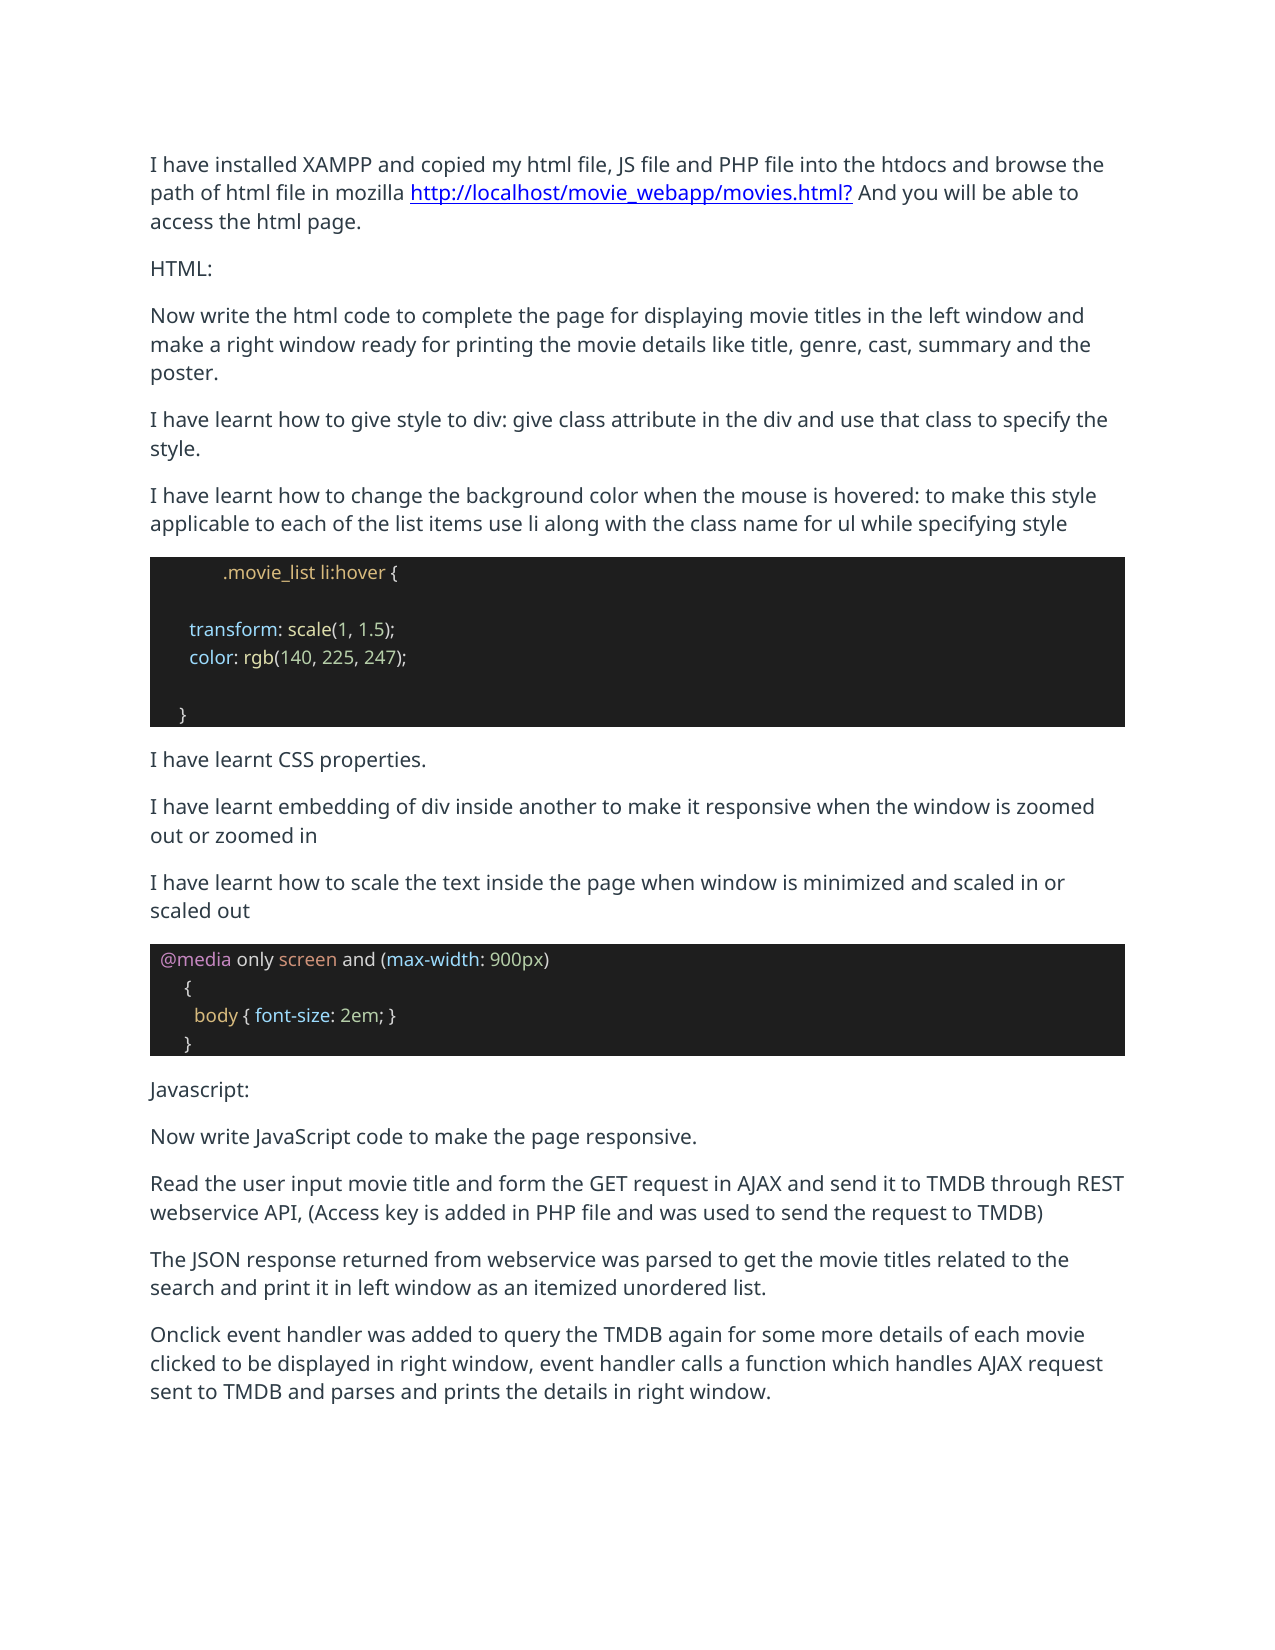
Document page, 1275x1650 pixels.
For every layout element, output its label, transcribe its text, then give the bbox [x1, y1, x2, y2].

text { [150, 972, 1125, 1000]
text @media only screen and (max-width: 900px) [150, 944, 1125, 972]
text I have learnt how to give style to div: give class attribute in the div and use that class to specify the style. [150, 405, 1125, 462]
text Onclick event handler was added to query the TMDB again for some more details of each movie clicked to be displayed in right window, event handler calls a function which handles AJAX request sent to TMDB and parses and prints the details in right window. [150, 1321, 1125, 1406]
text Now write the html code to complete the page for displaying movie titles in the left window and make a right window ready for printing the movie details like title, genre, cast, summary and the poster. [150, 301, 1125, 387]
text .movie_list li:hover { [150, 557, 1125, 585]
text I have learnt CSS properties. [150, 745, 1125, 774]
text Javascript: [150, 1075, 1125, 1103]
text I have learnt how to change the background color when the mouse is hovered: to make this style applicable to each of the list items use li along with the class name for ul while specifying style [150, 481, 1125, 538]
text } [150, 1028, 1125, 1056]
text Read the user input movie title and form the GET request in AJAX and send it to TMDB through REST webservice API, (Access key is added in PHP file and was used to send the request to TMDB) [150, 1169, 1125, 1226]
text The JSON response returned from webservice was parsed to get the movie titles related to the search and print it in left window as an itemized unordered list. [150, 1245, 1125, 1302]
text transform: scale(1, 1.5); [150, 613, 1125, 642]
text color: rgb(140, 225, 247); [150, 642, 1125, 670]
text I have learnt how to scale the text inside the page when window is minimized and scaled in or scaled out [150, 868, 1125, 925]
text I have installed XAMPP and copied my html file, JS file and PHP file into the htdocs and browse the path of html file in mozilla http://localhost/movie_webapp/movies.html? And you will be able to access the html page. [150, 150, 1125, 235]
text HTML: [150, 254, 1125, 282]
text I have learnt embedding of div inside another to make it responsive when the window is zoomed out or zoomed in [150, 792, 1125, 849]
text Now write JavaScript code to make the page responsive. [150, 1122, 1125, 1151]
text body { font-size: 2em; } [150, 1000, 1125, 1028]
text } [150, 698, 1125, 727]
